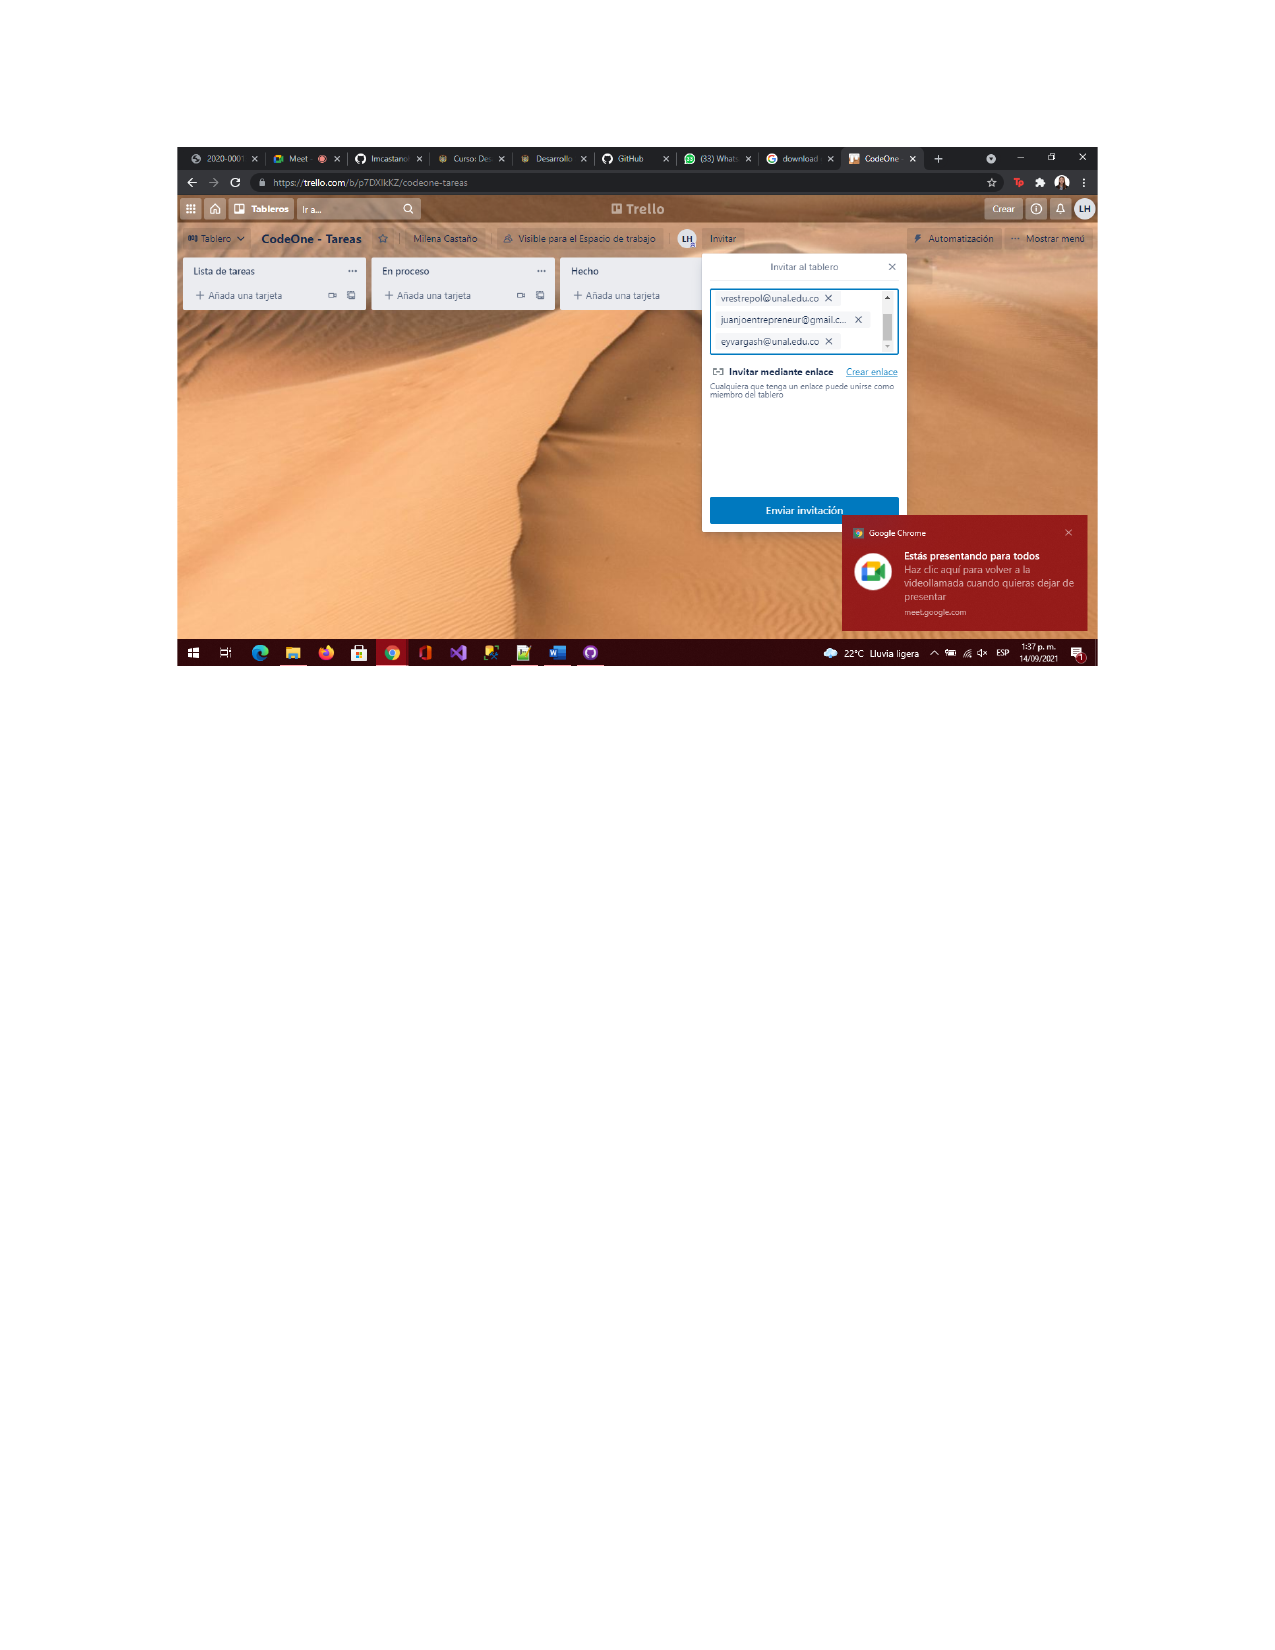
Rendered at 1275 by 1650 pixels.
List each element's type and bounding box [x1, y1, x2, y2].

picture [177, 147, 1098, 666]
